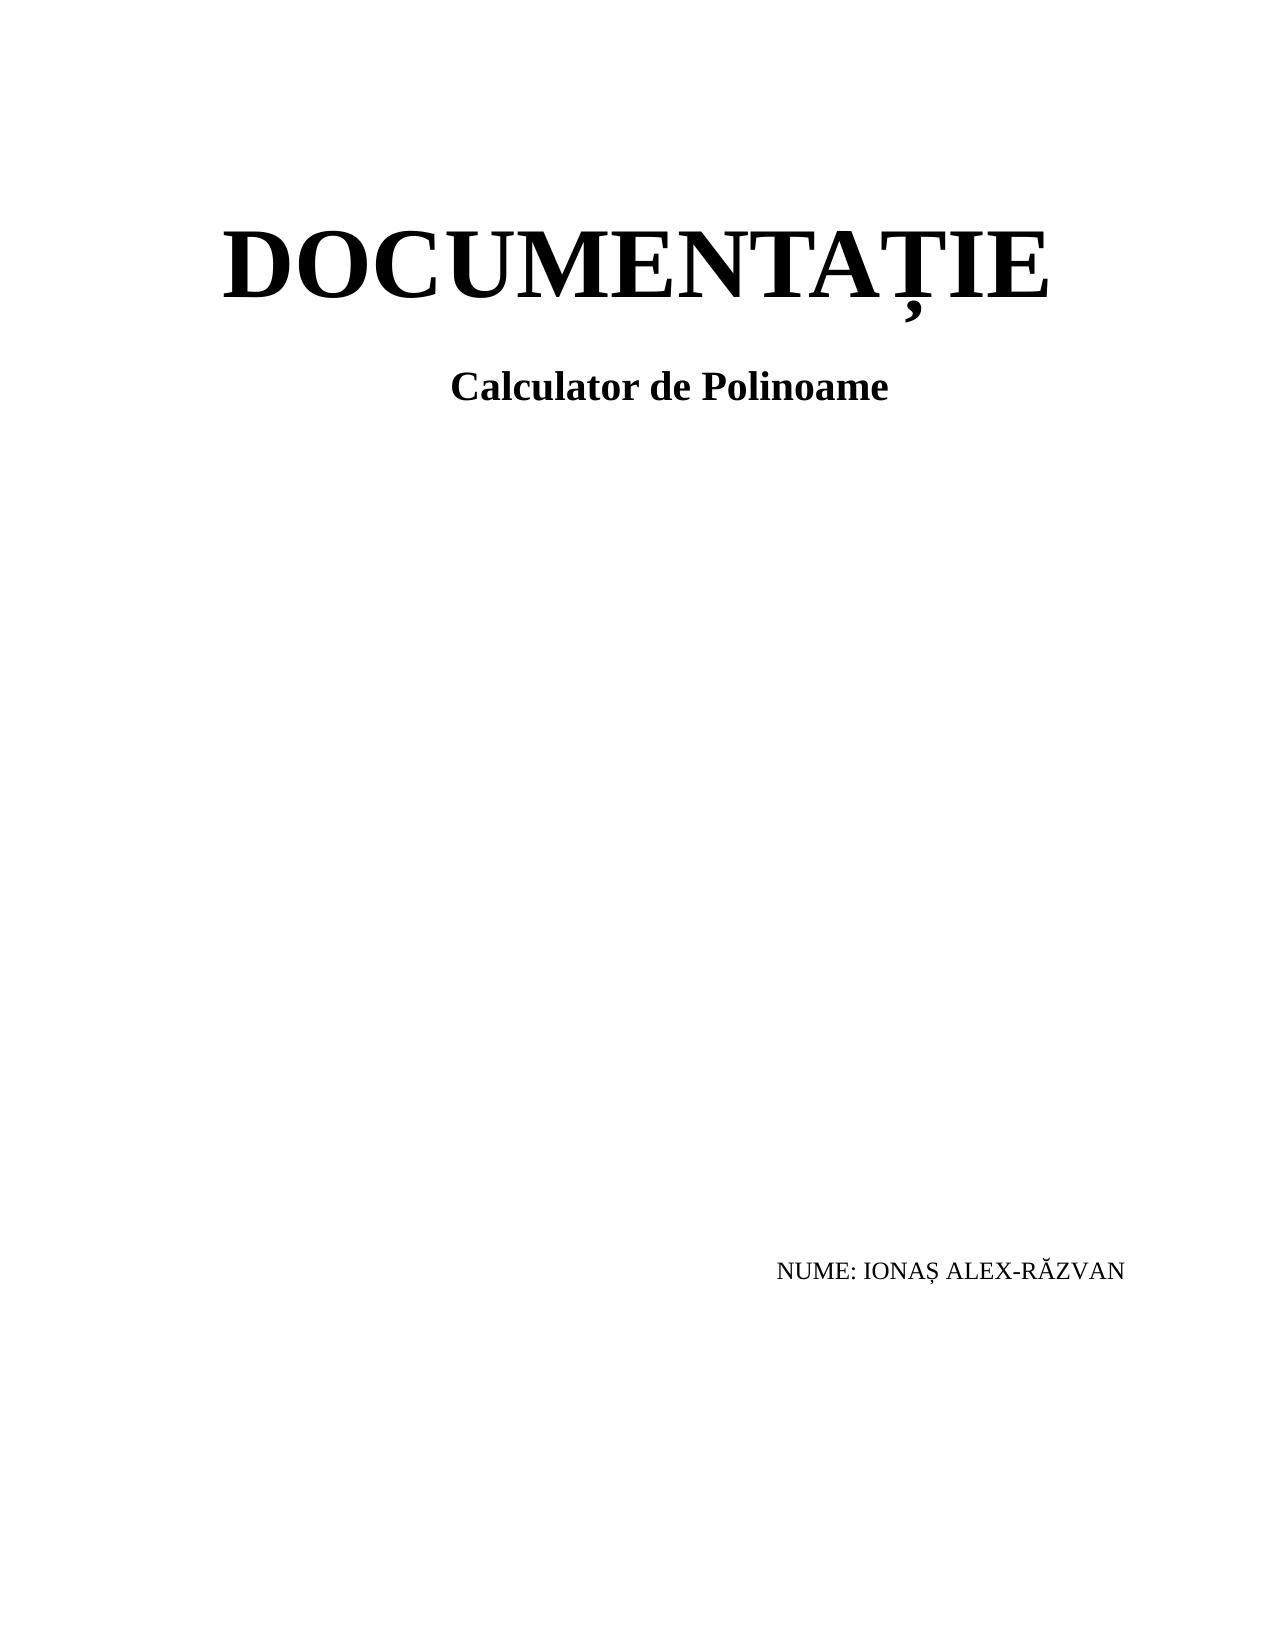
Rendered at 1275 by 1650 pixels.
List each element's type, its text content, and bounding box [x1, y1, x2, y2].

title Calculator de Polinoame [150, 361, 1125, 409]
text NUME: IONAȘ ALEX-RĂZVAN [150, 1256, 1125, 1285]
title DOCUMENTAȚIE [150, 204, 1125, 319]
